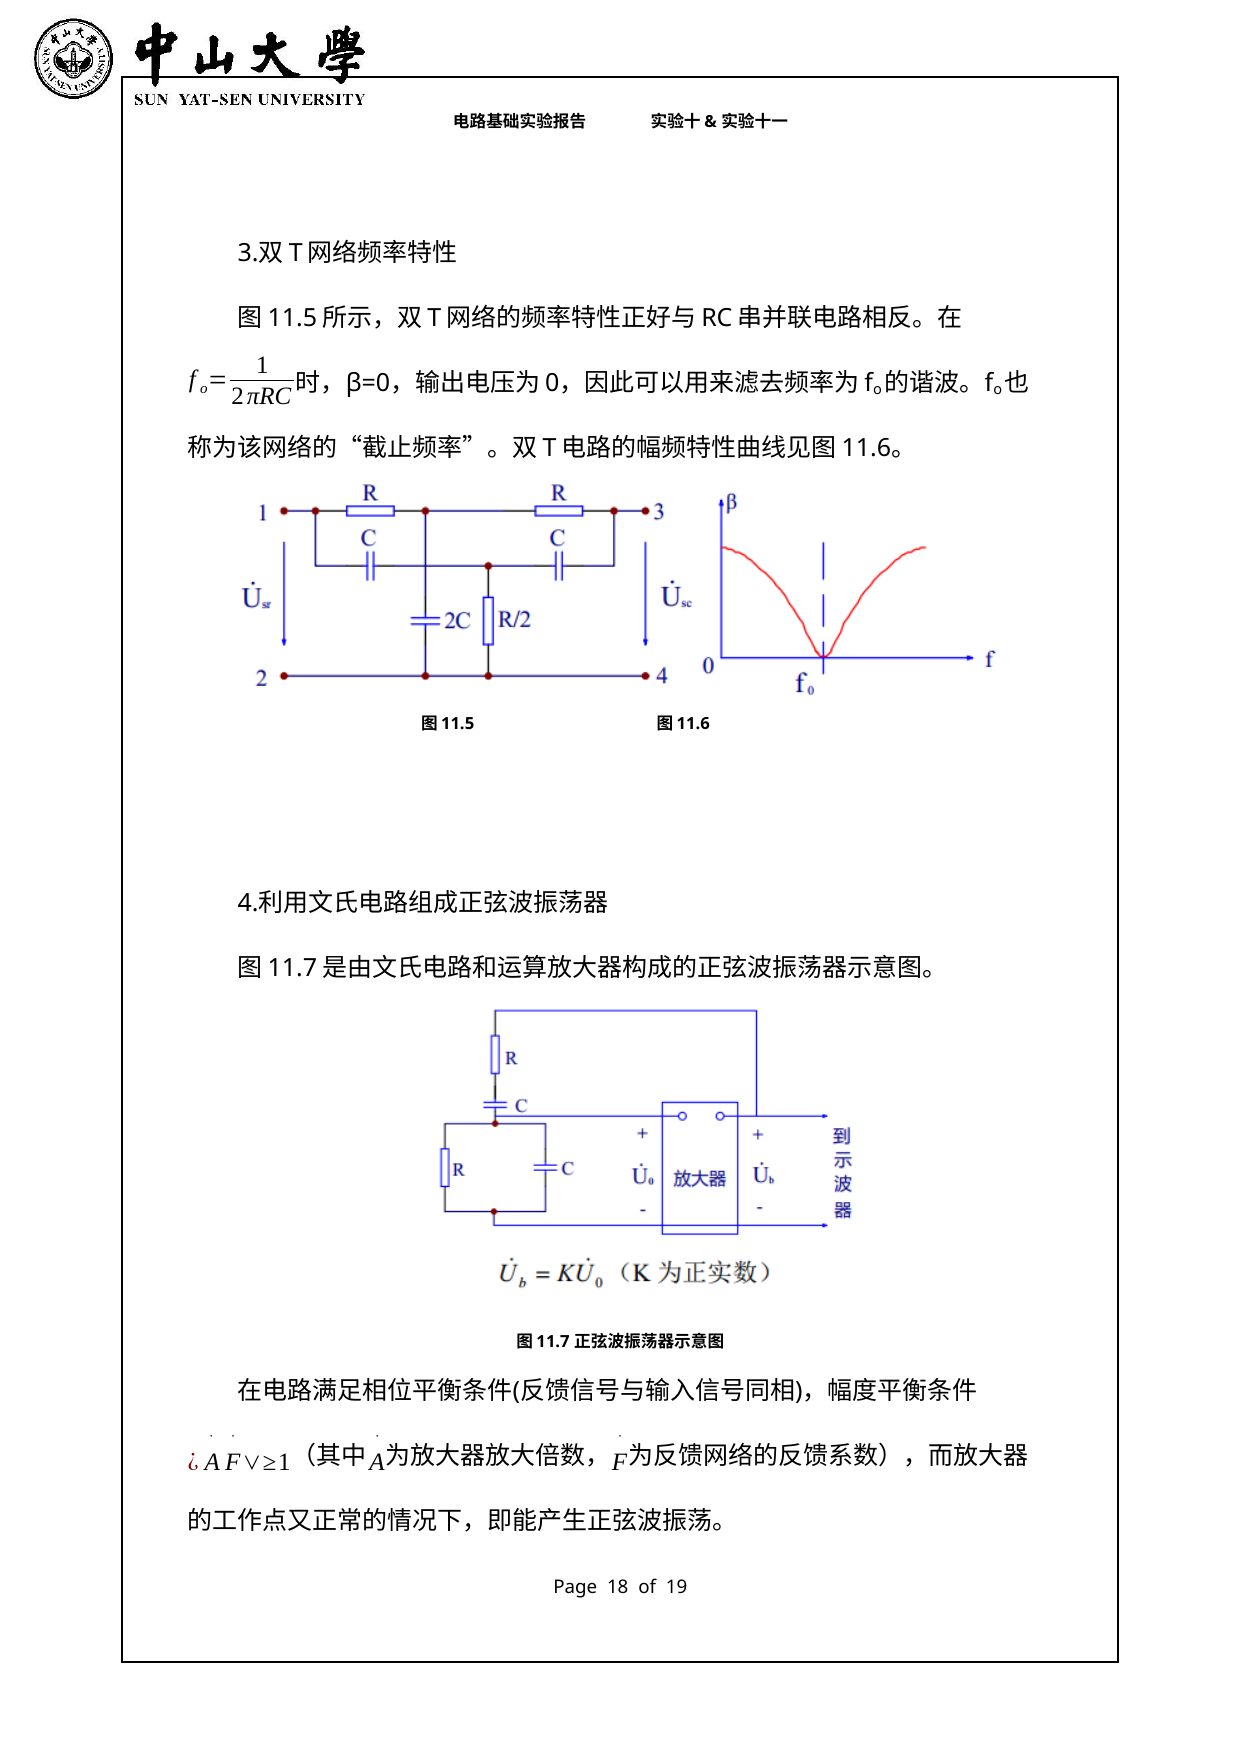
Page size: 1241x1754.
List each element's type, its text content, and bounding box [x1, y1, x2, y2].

text 3.双T网络频率特性 [187, 218, 1053, 283]
text 在电路满足相位平衡条件(反馈信号与输入信号同相)，幅度平衡条件（其中为放大器放大倍数，为反馈网络的反馈系数），而放大器的工作点又正常的情况下，即能产生正弦波振荡。 [187, 1356, 1053, 1551]
text 图11.5所示，双T网络的频率特性正好与RC串并联电路相反。在时，β=0，输出电压为0，因此可以用来滤去频率为fo的谐波。fo也称为该网络的“截止频率”。双T电路的幅频特性曲线见图11.6。 [187, 283, 1053, 478]
text 图11.5 图11.6 [187, 706, 1053, 738]
picture [412, 998, 879, 1295]
picture [123, 78, 368, 108]
text 图11.7 正弦波振荡器示意图 [187, 1323, 1053, 1356]
picture [30, 14, 368, 108]
text 图11.7是由文氏电路和运算放大器构成的正弦波振荡器示意图。 [187, 933, 1053, 998]
picture [237, 478, 1012, 701]
text 4.利用文氏电路组成正弦波振荡器 [187, 868, 1053, 933]
